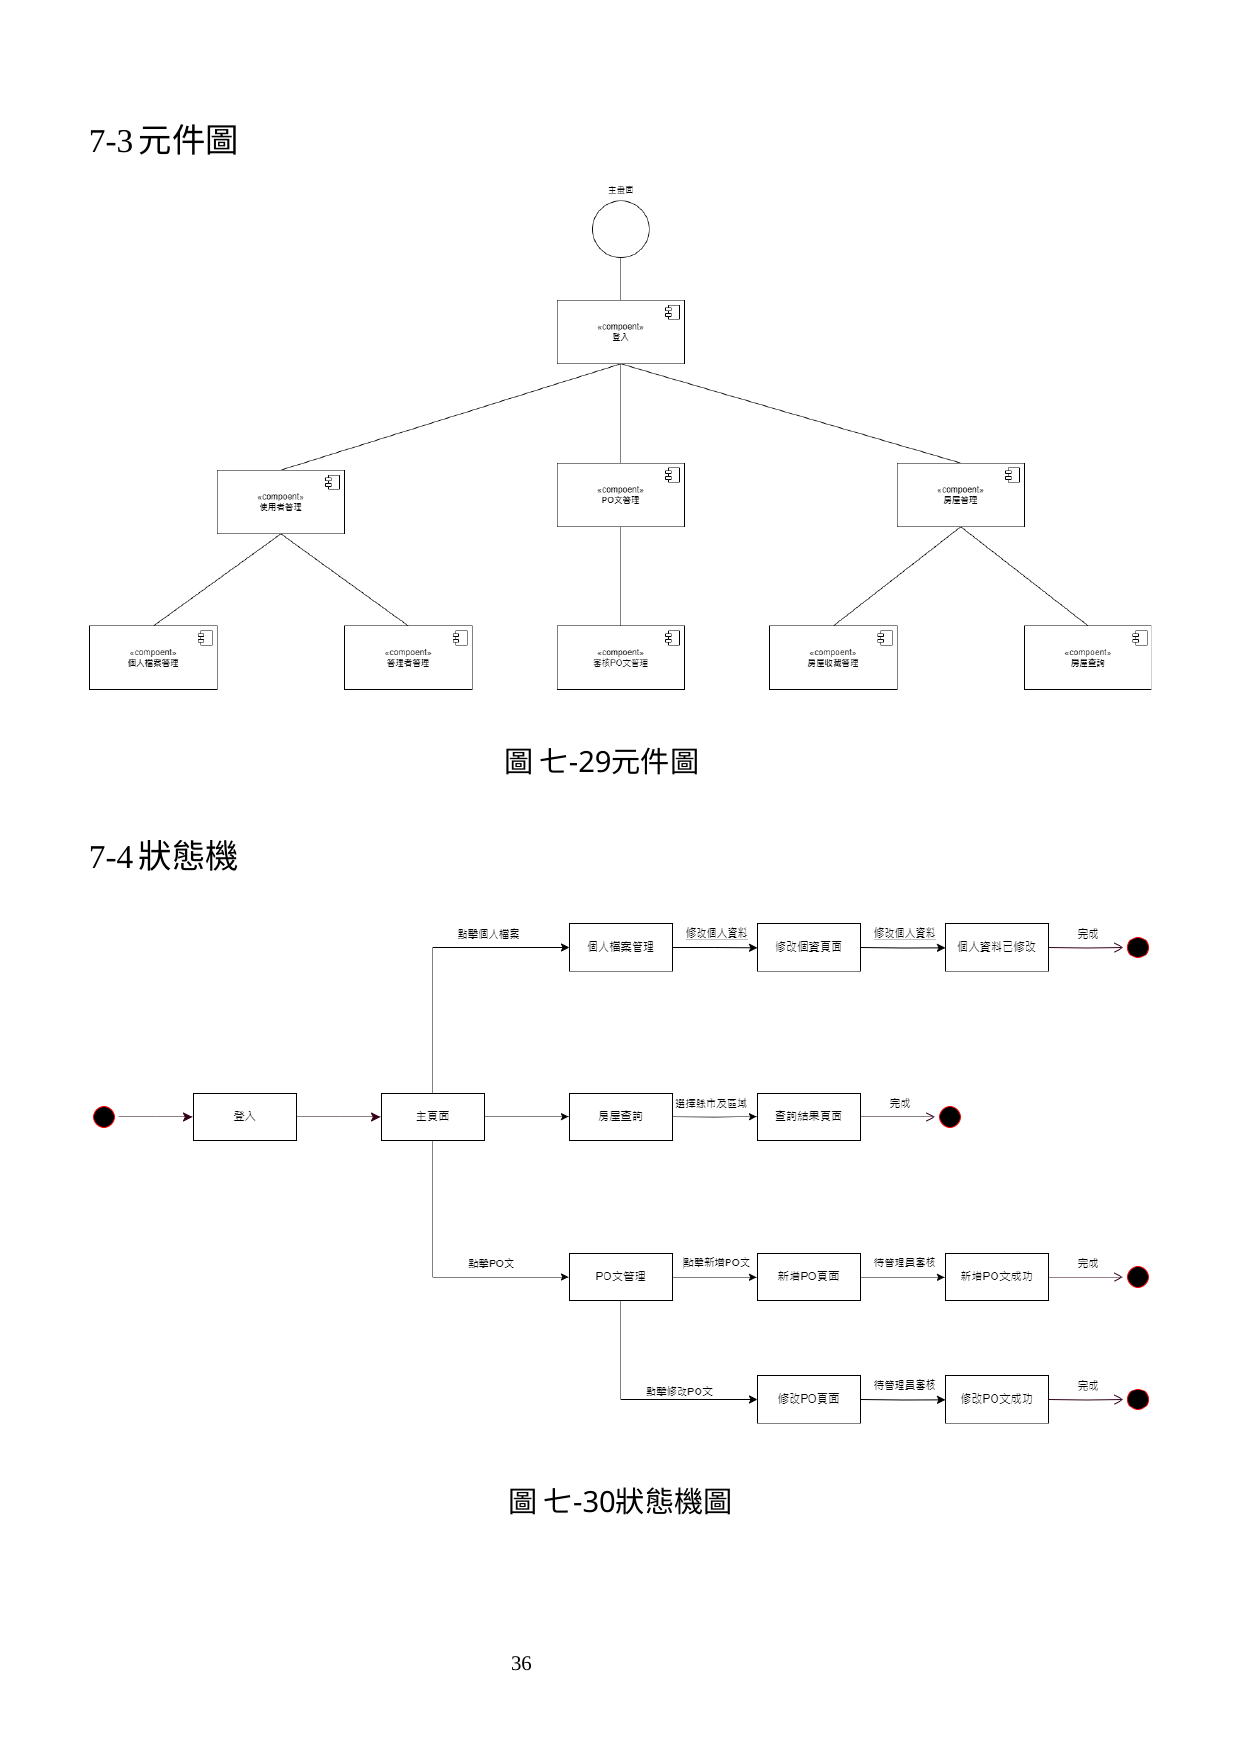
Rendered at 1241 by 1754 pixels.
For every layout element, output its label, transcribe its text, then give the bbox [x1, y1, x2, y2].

picture [89, 923, 1152, 1470]
subtitle 元件圖 [89, 101, 1152, 176]
picture [89, 179, 1152, 735]
subtitle 狀態機 [89, 735, 1152, 892]
